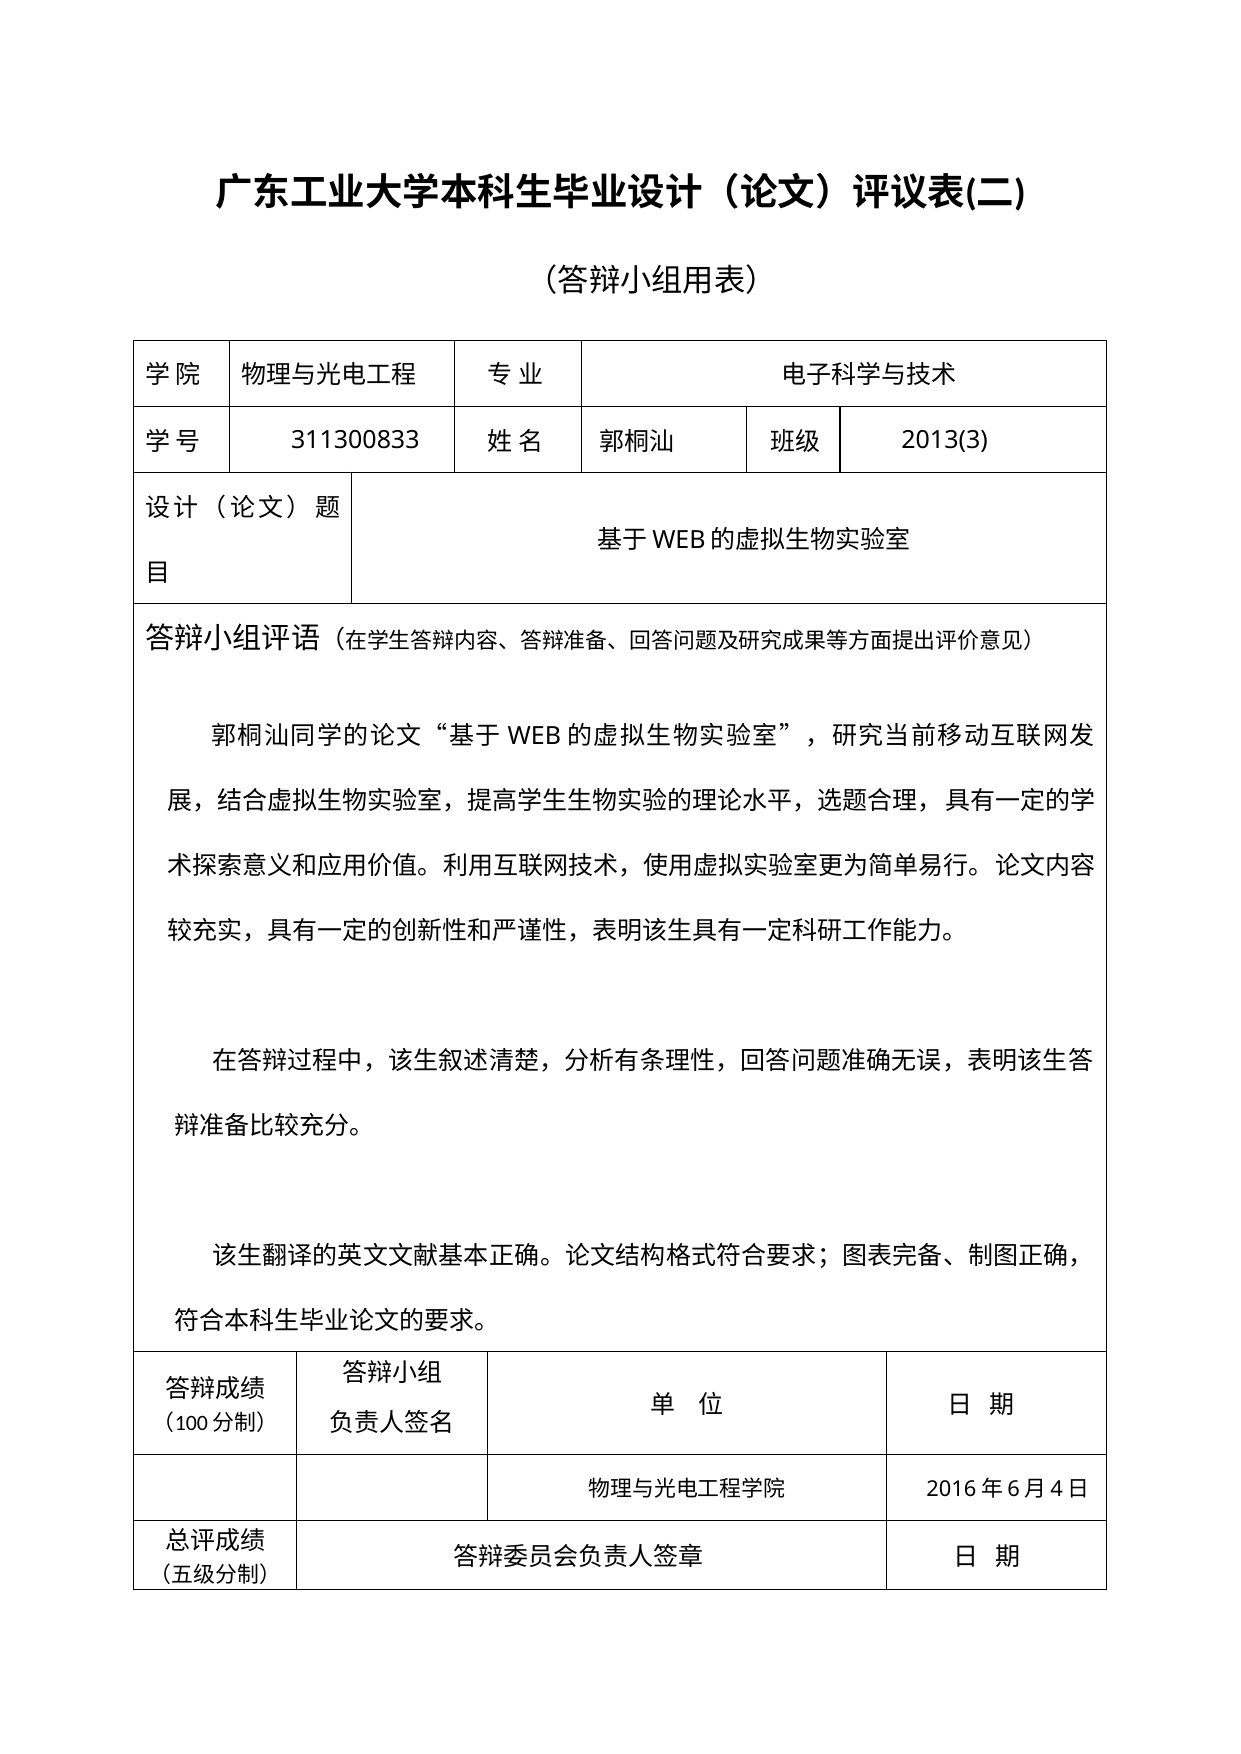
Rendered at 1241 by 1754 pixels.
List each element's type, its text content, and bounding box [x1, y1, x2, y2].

table_cell 基于WEB的虚拟生物实验室 [352, 473, 1106, 603]
table_cell 总评成绩 （五级分制） [134, 1521, 296, 1588]
table_cell 单 位 [488, 1352, 886, 1453]
table_cell 答辩小组评语（在学生答辩内容、答辩准备、回答问题及研究成果等方面提出评价意见） 郭桐汕同学的论文“基于WEB的虚拟生物实验室”，研究当前移动互联网发展，结合虚拟生物实验室，提高学生生物实验的理论水平，选题合理，具有一定的学术探索意义和应用价值。利用互联网技术，使用虚拟实验室更为简单易行。论文内容较充实，具有一定的创新性和严谨性，表明该生具有一定科研工作能力。 在答辩过程中，该生叙述清楚，分析有条理性，回答问题准确无误，表明该生答辩准备比较充分。 该生翻译的英文文献基本正确。论文结构格式符合要求；图表完备、制图正确，符合本科生毕业论文的要求。 [134, 604, 1106, 1351]
table_cell 班级 [747, 407, 839, 472]
subtitle 广东工业大学本科生毕业设计（论文）评议表(二) [187, 162, 1053, 216]
table_cell [134, 1455, 296, 1519]
table_cell 答辩成绩 （100分制） [134, 1352, 296, 1453]
table_cell 日 期 [887, 1352, 1106, 1453]
table_cell 答辩小组 负责人签名 [297, 1352, 487, 1453]
table_header 专 业 [455, 341, 581, 406]
table_cell 郭桐汕 [582, 407, 746, 472]
table_header 学 院 [134, 341, 229, 406]
table_cell 311300833 [230, 407, 454, 472]
table_cell 2013(3) [841, 407, 1106, 472]
table_cell 学 号 [134, 407, 229, 472]
table_cell 日 期 [887, 1521, 1106, 1588]
table_cell 姓 名 [455, 407, 581, 472]
table_cell 设计（论文）题目 [134, 473, 351, 603]
table_header 电子科学与技术 [582, 341, 1106, 406]
table_cell 答辩委员会负责人签章 [297, 1521, 886, 1588]
table_header 物理与光电工程 [230, 341, 454, 406]
table_cell [297, 1455, 487, 1519]
table_cell 2016年6月4日 [887, 1455, 1106, 1519]
table_cell 物理与光电工程学院 [488, 1455, 886, 1519]
text （答辩小组用表） [187, 245, 1053, 310]
